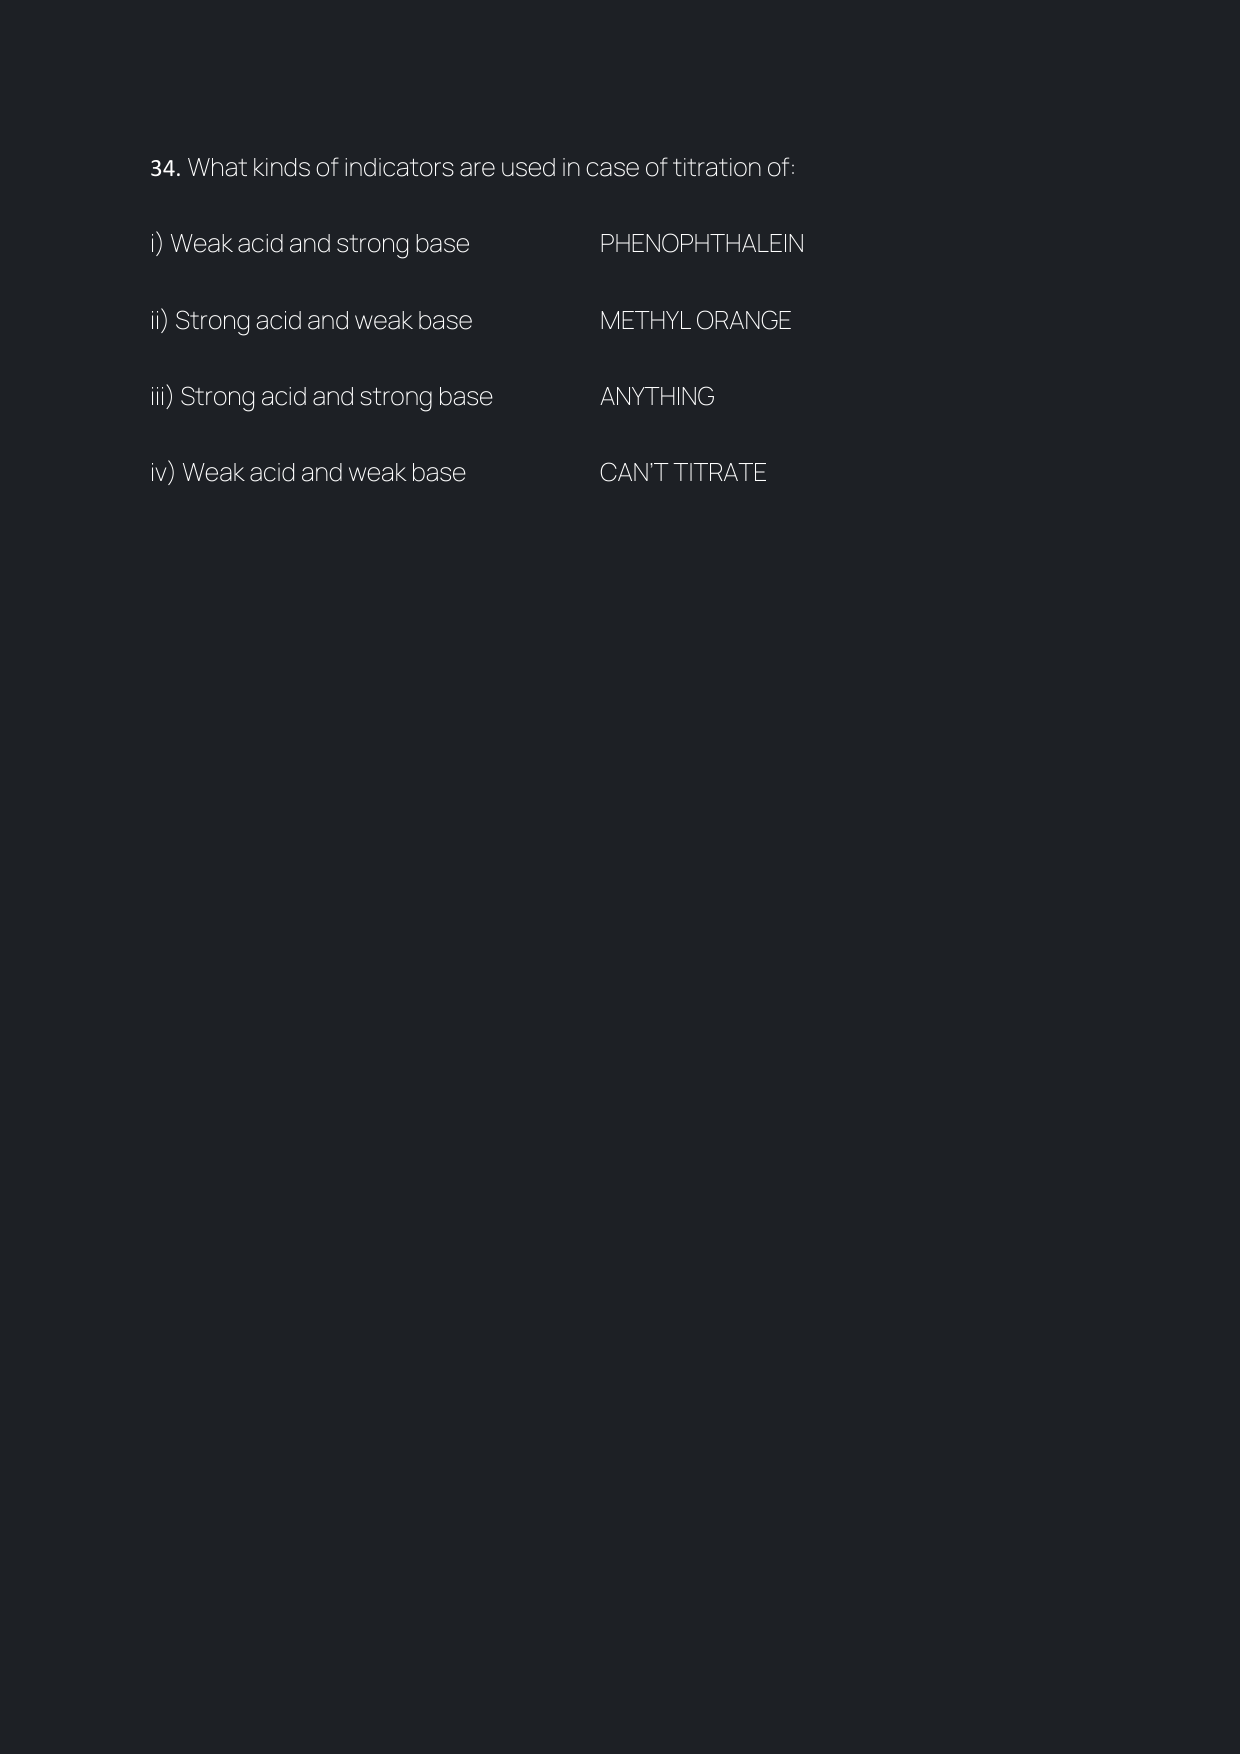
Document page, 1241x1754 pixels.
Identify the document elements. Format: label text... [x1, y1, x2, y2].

text i) Weak acid and strong base PHENOPHTHALEIN [150, 226, 1090, 260]
text iii) Strong acid and strong base ANYTHING [150, 379, 1090, 413]
list What kinds of indicators are used in case of titration of: [150, 150, 1090, 184]
text iv) Weak acid and weak base CAN’T TITRATE [150, 455, 1090, 489]
text ii) Strong acid and weak base METHYL ORANGE [150, 302, 1090, 337]
